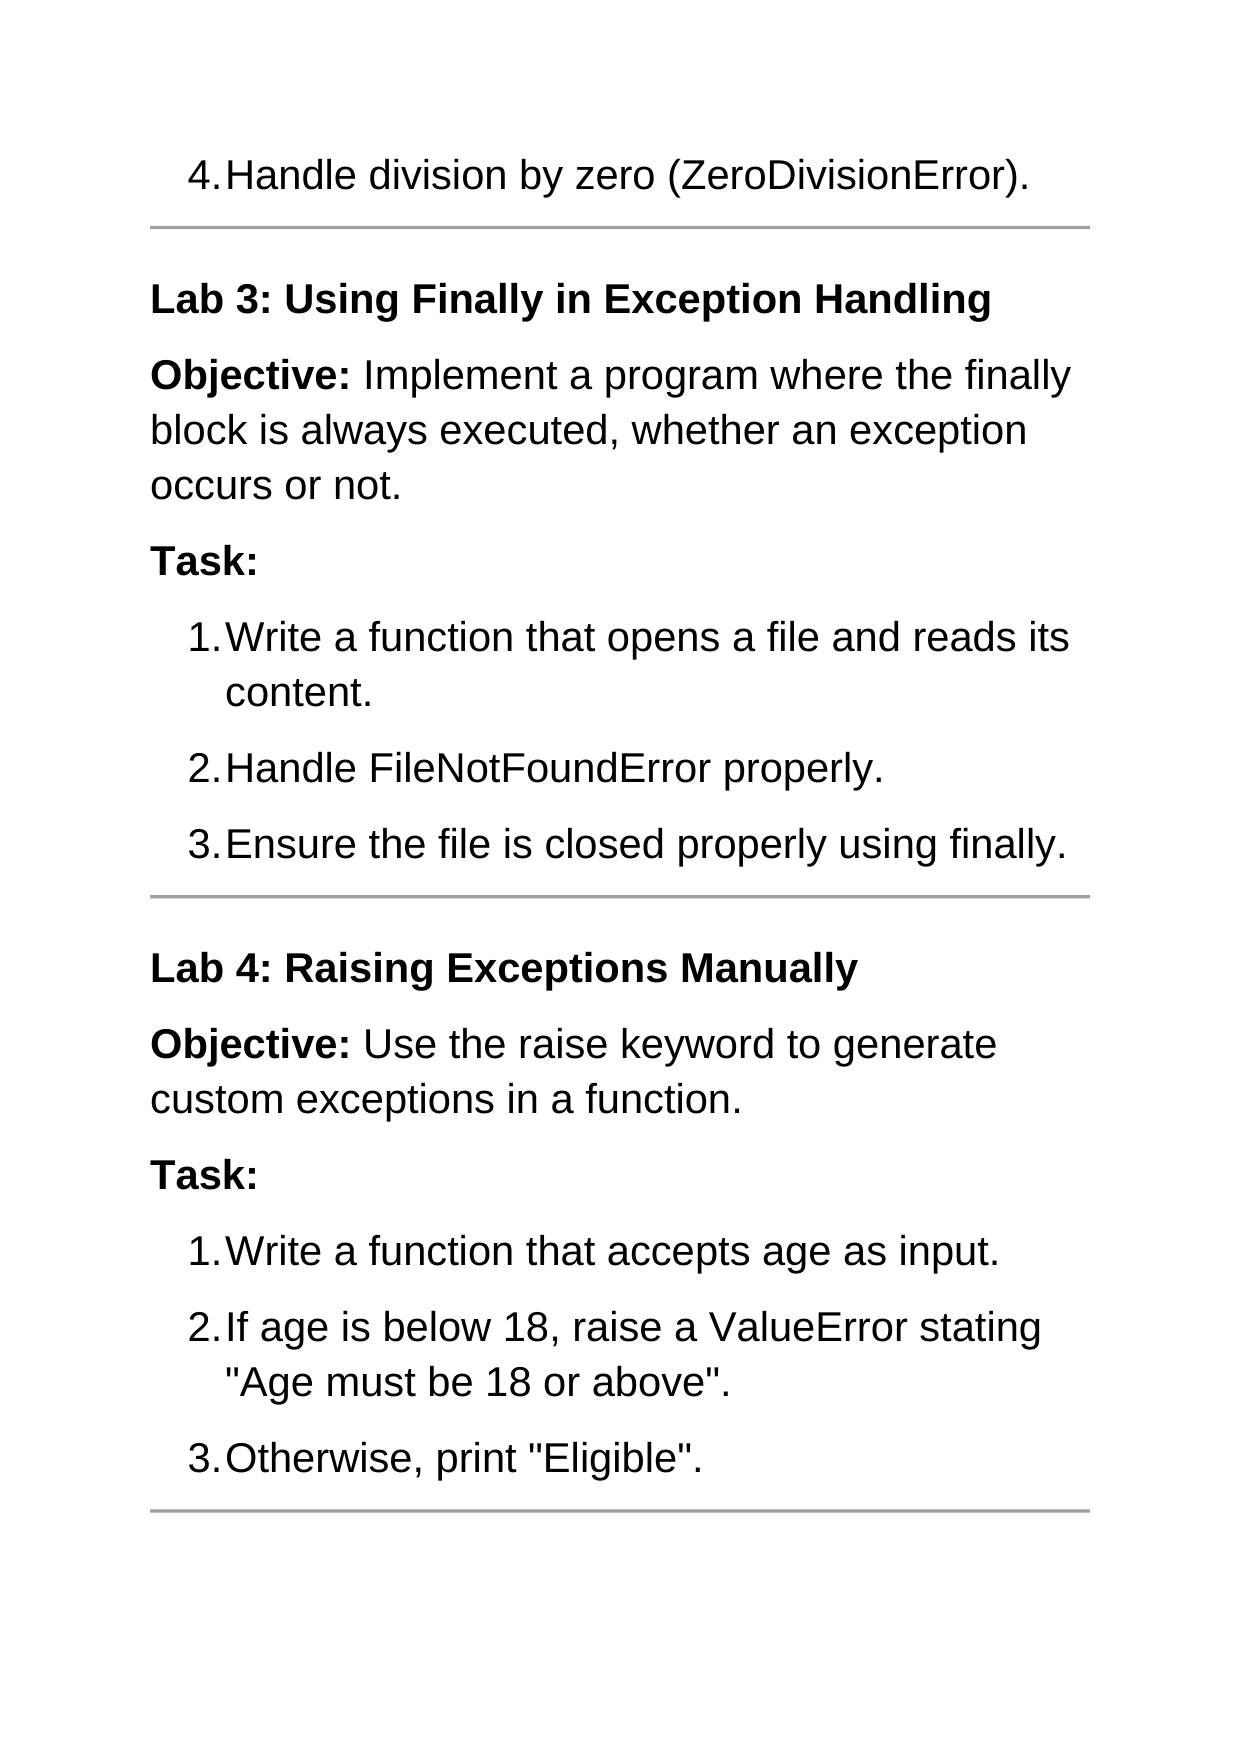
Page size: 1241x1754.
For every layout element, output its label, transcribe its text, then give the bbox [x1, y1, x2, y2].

list Handle FileNotFoundError properly. [187, 743, 1090, 791]
list Otherwise, print "Eligible". [187, 1433, 1090, 1481]
text Objective: Use the raise keyword to generate custom exceptions in a function. [150, 1019, 1090, 1122]
list Write a function that opens a file and reads its content. [187, 612, 1090, 715]
list Handle division by zero (ZeroDivisionError). [187, 150, 1090, 198]
list Write a function that accepts age as input. [187, 1226, 1090, 1274]
text Objective: Implement a program where the finally block is always executed, whether an exception occurs or not. [150, 350, 1090, 508]
text Task: [150, 536, 1090, 584]
text Lab 4: Raising Exceptions Manually [150, 943, 1090, 991]
text Task: [150, 1151, 1090, 1198]
text Lab 3: Using Finally in Exception Handling [150, 274, 1090, 322]
list Ensure the file is closed properly using finally. [187, 819, 1090, 867]
list If age is below 18, raise a ValueError stating "Age must be 18 or above". [187, 1302, 1090, 1405]
